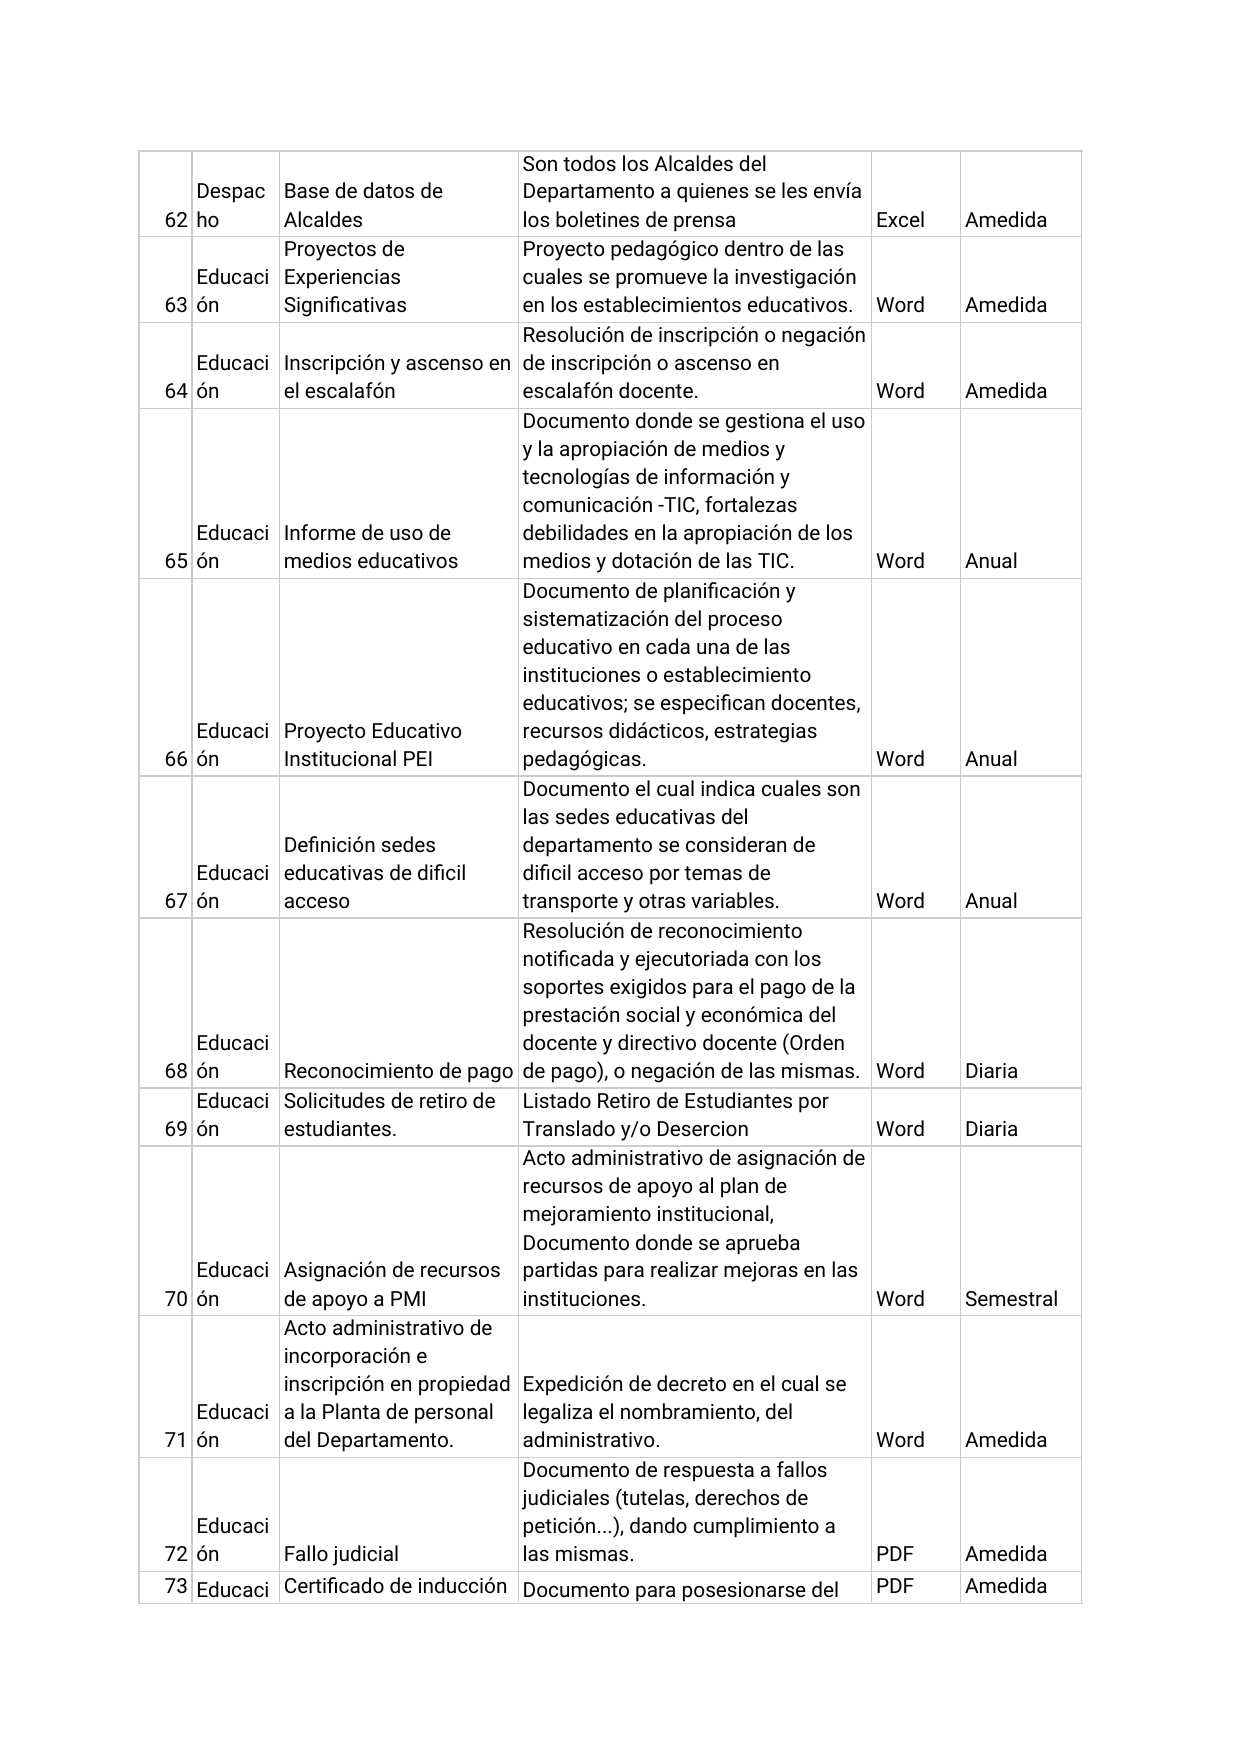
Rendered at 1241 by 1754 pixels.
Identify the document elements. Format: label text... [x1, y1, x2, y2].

table_cell Educación [193, 1089, 279, 1145]
table_cell Solicitudes de retiro de estudiantes. [280, 1089, 518, 1145]
table_cell Anual [961, 777, 1081, 917]
table_cell 70 [140, 1147, 191, 1315]
table_cell Proyecto Educativo Institucional PEI [280, 579, 518, 775]
table_cell 68 [140, 919, 191, 1087]
table_cell Reconocimiento de pago [280, 919, 518, 1087]
table_cell Proyecto pedagógico dentro de las cuales se promueve la investigación en los establecimientos educativos. [519, 237, 871, 322]
table_cell Educación [193, 237, 279, 322]
table_cell Documento el cual indica cuales son las sedes educativas del departamento se consideran de dificil acceso por temas de transporte y otras variables. [519, 777, 871, 917]
table_cell Educación [193, 1147, 279, 1315]
table_cell Educación [193, 323, 279, 407]
table_cell Proyectos de Experiencias Significativas [280, 237, 518, 322]
table_cell Diaria [961, 919, 1081, 1087]
table_cell Fallo judicial [280, 1458, 518, 1571]
table_cell Despacho [193, 152, 279, 236]
table_cell Educación [193, 919, 279, 1087]
table_cell 67 [140, 777, 191, 917]
table_cell Resolución de reconocimiento notificada y ejecutoriada con los soportes exigidos para el pago de la prestación social y económica del docente y directivo docente (Orden de pago), o negación de las mismas. [519, 919, 871, 1087]
table_cell 62 [140, 152, 191, 236]
table_cell Educación [193, 579, 279, 775]
table_cell PDF [872, 1572, 960, 1602]
table_cell Word [872, 1089, 960, 1145]
table_cell Documento de respuesta a fallos judiciales (tutelas, derechos de petición...), dando cumplimiento a las mismas. [519, 1458, 871, 1571]
table_cell Asignación de recursos de apoyo a PMI [280, 1147, 518, 1315]
table_cell Amedida [961, 237, 1081, 322]
table_cell Expedición de decreto en el cual se legaliza el nombramiento, del administrativo. [519, 1316, 871, 1457]
table_cell Anual [961, 409, 1081, 577]
table_cell Definición sedes educativas de dificil acceso [280, 777, 518, 917]
table_cell Excel [872, 152, 960, 236]
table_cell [280, 1572, 518, 1602]
table_cell 73 [140, 1572, 191, 1602]
table_cell Amedida [961, 1316, 1081, 1457]
table_cell Amedida [961, 152, 1081, 236]
table_cell Word [872, 323, 960, 407]
table_cell Educación [193, 777, 279, 917]
table_cell Word [872, 1316, 960, 1457]
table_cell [519, 1572, 871, 1602]
table_cell Educación [193, 409, 279, 577]
table_cell Amedida [961, 1458, 1081, 1571]
table_cell Anual [961, 579, 1081, 775]
table_cell Acto administrativo de incorporación e inscripción en propiedad a la Planta de personal del Departamento. [280, 1316, 518, 1457]
table_cell Semestral [961, 1147, 1081, 1315]
table_cell 72 [140, 1458, 191, 1571]
table_cell Word [872, 1147, 960, 1315]
table_cell Word [872, 919, 960, 1087]
table_cell Resolución de inscripción o negación de inscripción o ascenso en escalafón docente. [519, 323, 871, 407]
table_cell Amedida [961, 1572, 1081, 1602]
table_cell Educación [193, 1572, 279, 1602]
table_cell 71 [140, 1316, 191, 1457]
table_cell Informe de uso de medios educativos [280, 409, 518, 577]
table_cell PDF [872, 1458, 960, 1571]
table_cell Word [872, 777, 960, 917]
table_cell Word [872, 409, 960, 577]
table_cell 63 [140, 237, 191, 322]
table_cell 69 [140, 1089, 191, 1145]
table_cell Word [872, 579, 960, 775]
table_cell Documento de planificación y sistematización del proceso educativo en cada una de las instituciones o establecimiento educativos; se especifican docentes, recursos didácticos, estrategias pedagógicas. [519, 579, 871, 775]
table_cell Son todos los Alcaldes del Departamento a quienes se les envía los boletines de prensa [519, 152, 871, 236]
table_cell Educación [193, 1316, 279, 1457]
table_cell Listado Retiro de Estudiantes por Translado y/o Desercion [519, 1089, 871, 1145]
table_cell Educación [193, 1458, 279, 1571]
table_cell 64 [140, 323, 191, 407]
table_cell 66 [140, 579, 191, 775]
table_cell Amedida [961, 323, 1081, 407]
table_cell Inscripción y ascenso en el escalafón [280, 323, 518, 407]
table_cell Documento donde se gestiona el uso y la apropiación de medios y tecnologías de información y comunicación -TIC, fortalezas debilidades en la apropiación de los medios y dotación de las TIC. [519, 409, 871, 577]
table_cell 65 [140, 409, 191, 577]
table_cell Word [872, 237, 960, 322]
table_cell Base de datos de Alcaldes [280, 152, 518, 236]
table_cell Acto administrativo de asignación de recursos de apoyo al plan de mejoramiento institucional, Documento donde se aprueba partidas para realizar mejoras en las instituciones. [519, 1147, 871, 1315]
table_cell Diaria [961, 1089, 1081, 1145]
